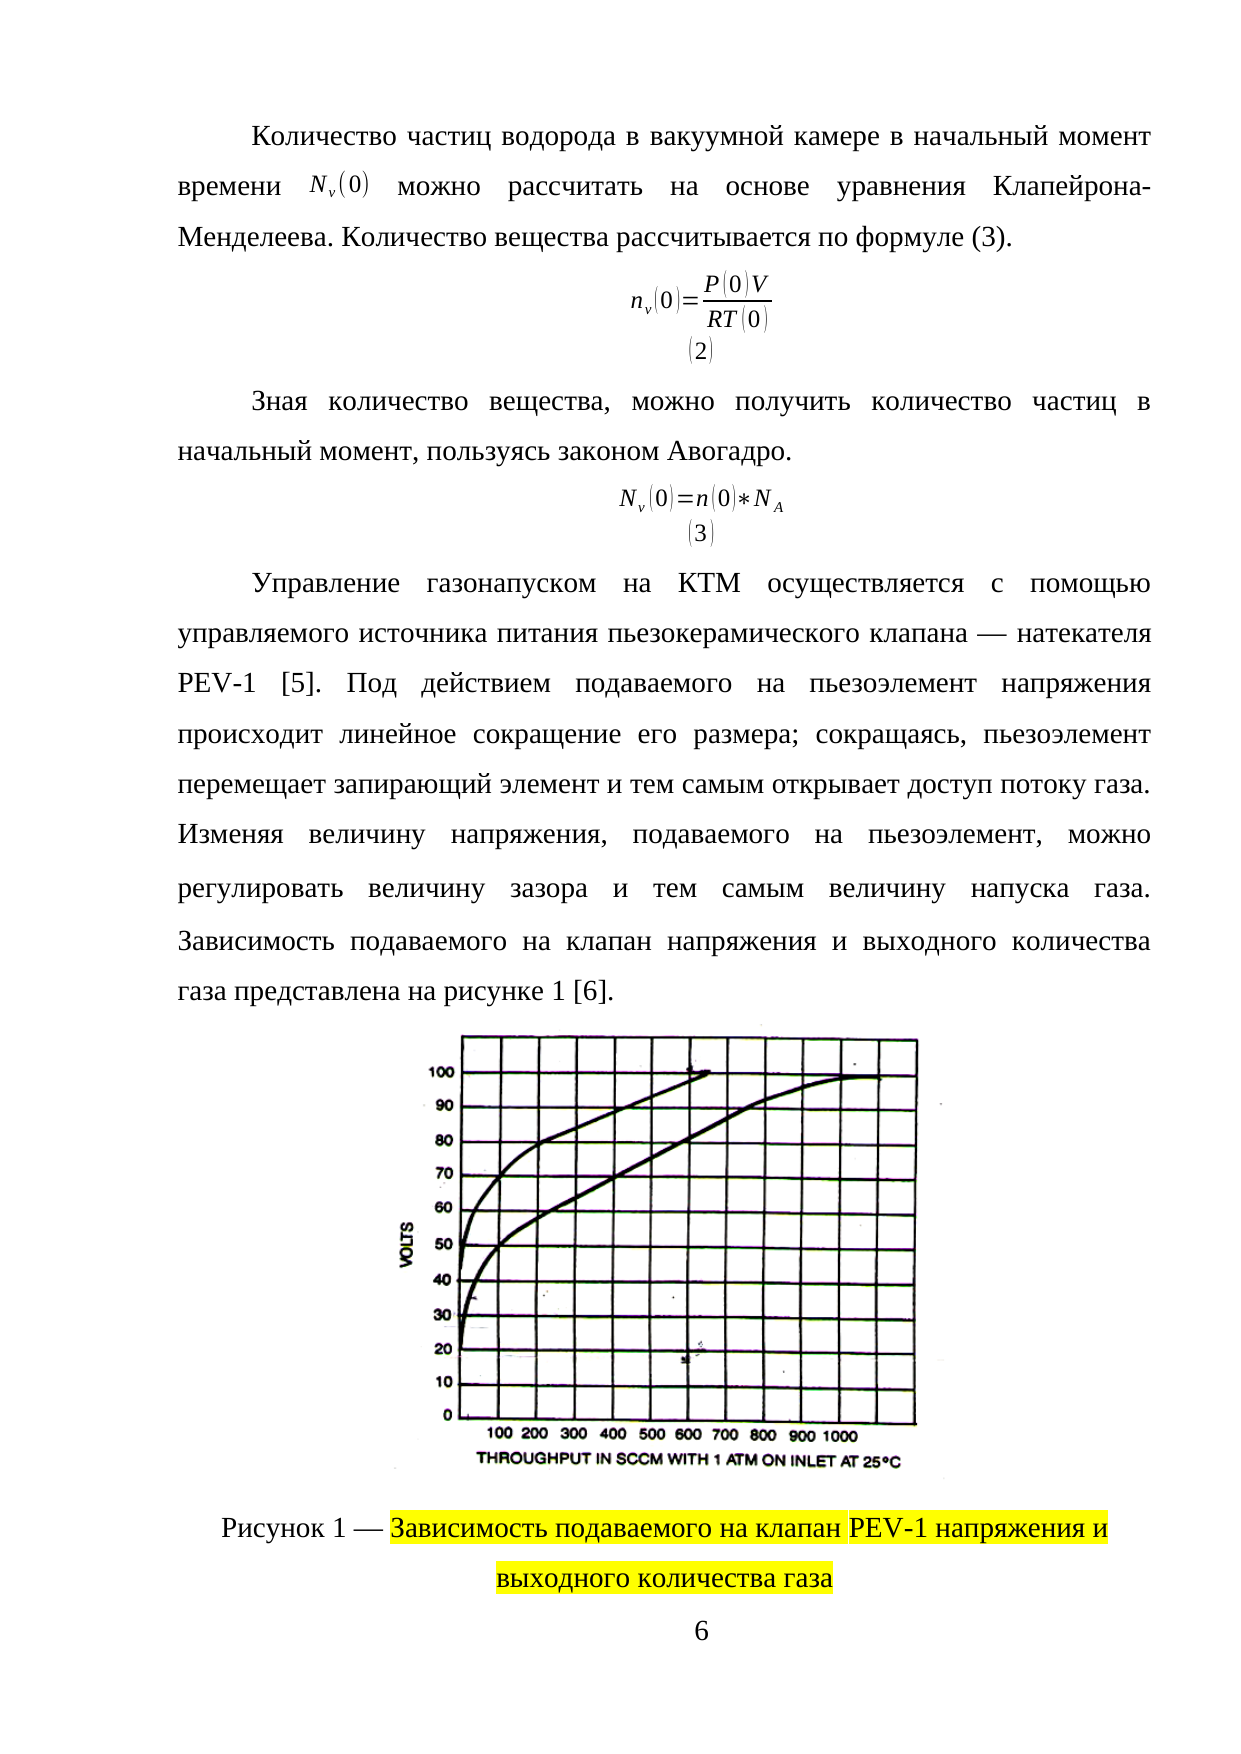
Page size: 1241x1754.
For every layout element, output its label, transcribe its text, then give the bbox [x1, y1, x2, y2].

picture [384, 1023, 945, 1481]
text Управление газонапуском на КТМ осуществляется с помощью управляемого источника питания пьезокерамического клапана — натекателя PEV-1 [5]. Под действием подаваемого на пьезоэлемент напряжения происходит линейное сокращение его размера; сокращаясь, пьезоэлемент перемещает запирающий элемент и тем самым открывает доступ потоку газа. Изменяя величину напряжения, подаваемого на пьезоэлемент, можно регулировать величину зазора и тем самым величину напуска газа. Зависимость подаваемого на клапан напряжения и выходного количества газа представлена на рисунке 1 [6]. [177, 565, 1152, 1007]
text Количество частиц водорода в вакуумной камере в начальный момент времени можно рассчитать на основе уравнения Клапейрона-Менделеева. Количество вещества рассчитывается по формуле (3). [177, 118, 1152, 252]
text Зная количество вещества, можно получить количество частиц в начальный момент, пользуясь законом Авогадро. [177, 383, 1152, 467]
